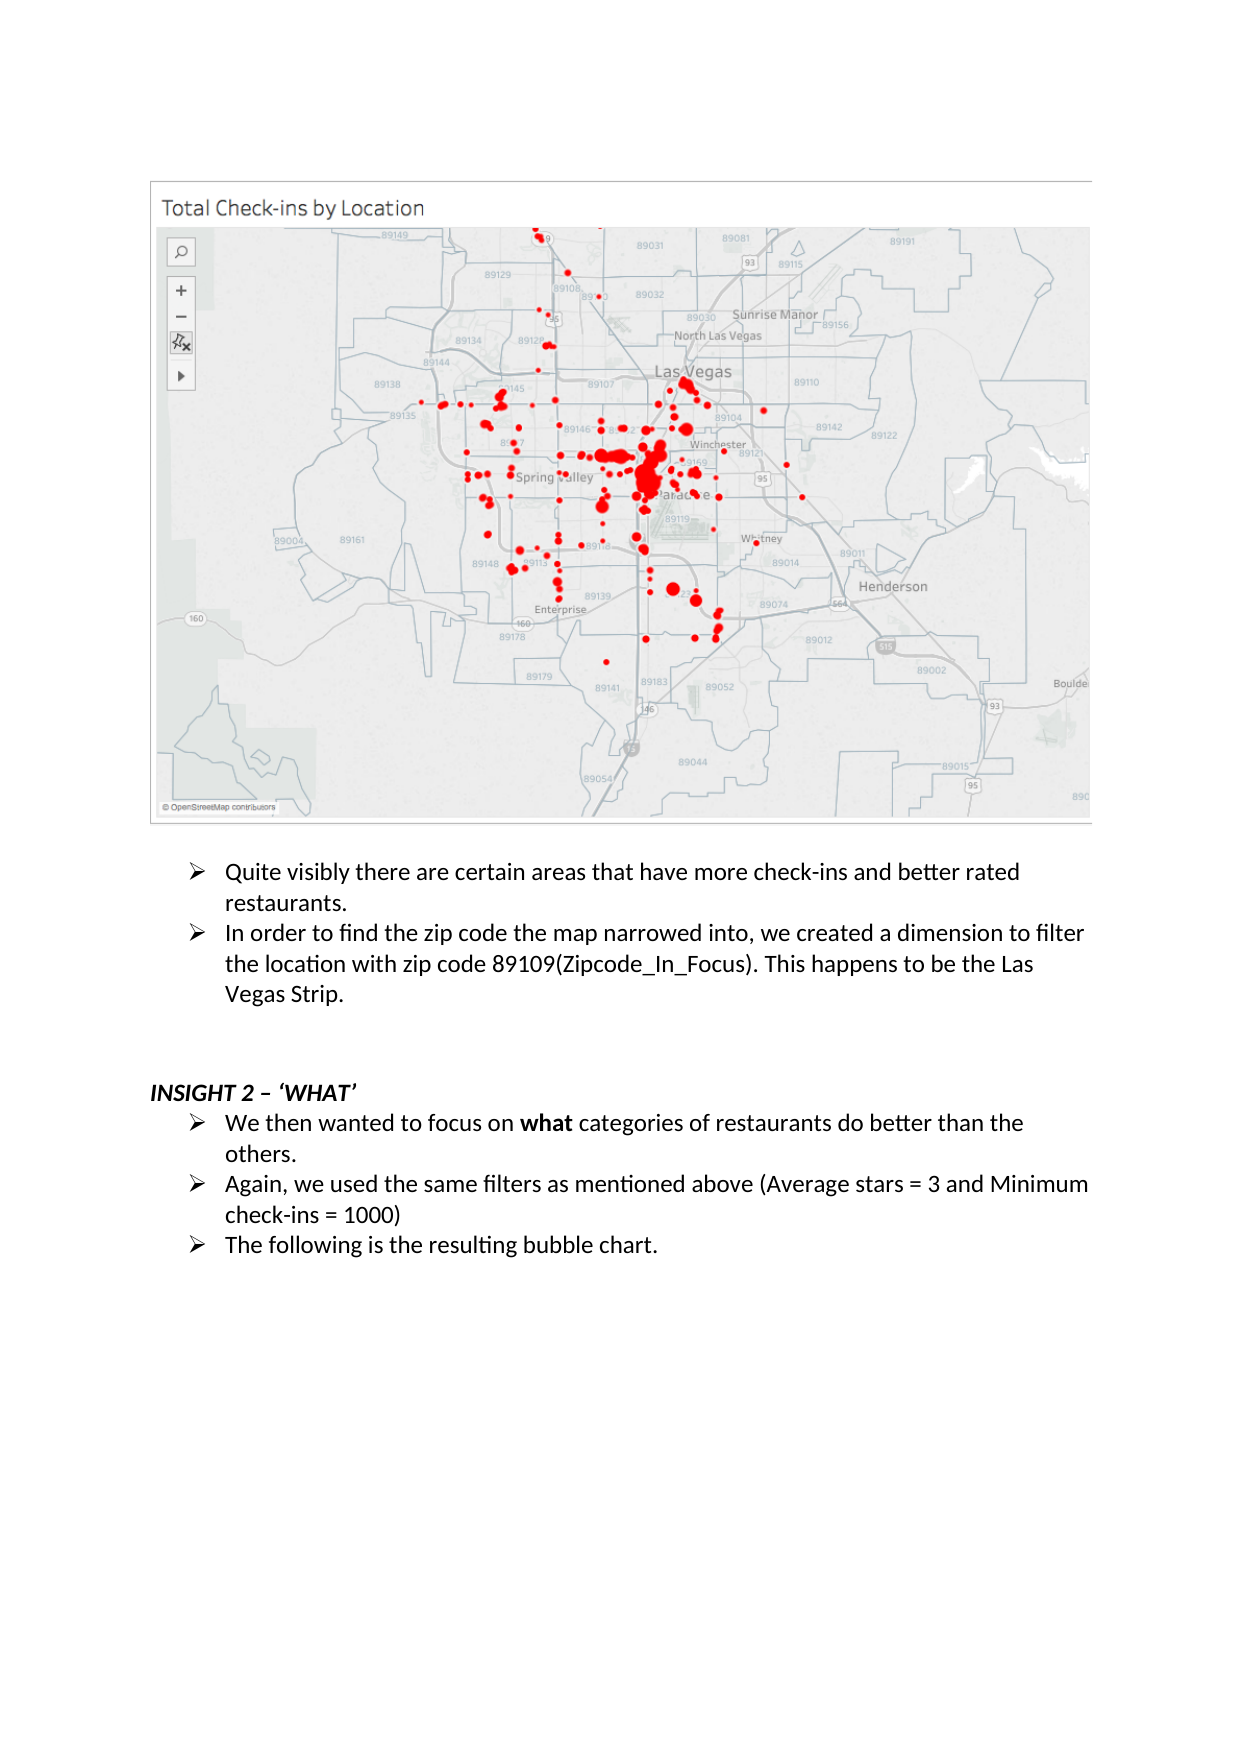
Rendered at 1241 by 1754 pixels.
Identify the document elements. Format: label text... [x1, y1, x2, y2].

list Again, we used the same filters as mentioned above (Average stars = 3 and Minimum check-ins = 1000) [187, 1168, 1090, 1229]
list In order to find the zip code the map narrowed into, we created a dimension to filter the location with zip code 89109(Zipcode_In_Focus). This happens to be the Las Vegas Strip. [187, 917, 1090, 1009]
subtitle INSIGHT 2 – ‘WHAT’ [150, 1077, 1090, 1107]
picture [150, 180, 1093, 826]
list We then wanted to focus on what categories of restaurants do better than the others. [187, 1107, 1090, 1168]
list Quite visibly there are certain areas that have more check-ins and better rated restaurants. [187, 856, 1090, 917]
list The following is the resulting bubble chart. [187, 1229, 1090, 1260]
